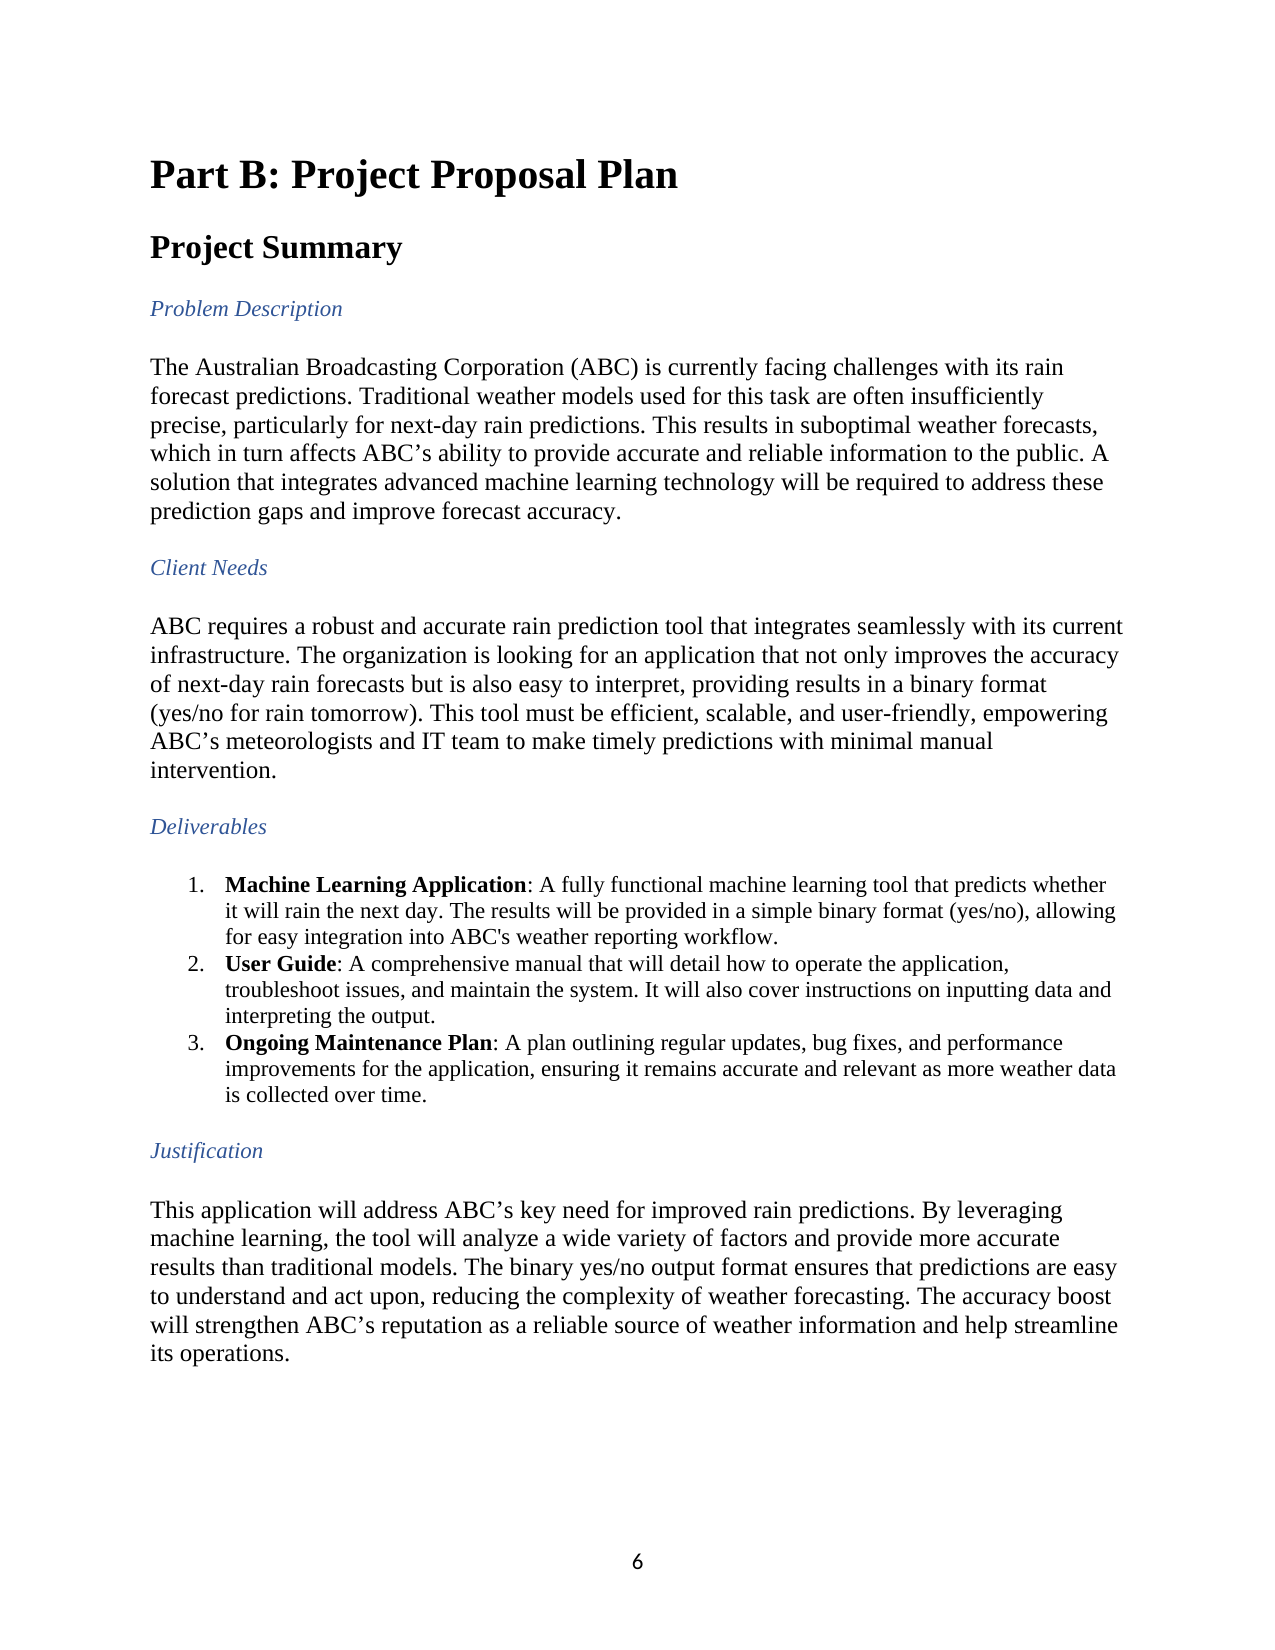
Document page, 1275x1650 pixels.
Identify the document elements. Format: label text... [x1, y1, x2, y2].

subtitle Part B: Project Proposal Plan [150, 150, 1125, 198]
text ABC requires a robust and accurate rain prediction tool that integrates seamlessly with its current infrastructure. The organization is looking for an application that not only improves the accuracy of next-day rain forecasts but is also easy to interpret, providing results in a binary format (yes/no for rain tomorrow). This tool must be efficient, scalable, and user-friendly, empowering ABC’s meteorologists and IT team to make timely predictions with minimal manual intervention. [150, 611, 1125, 784]
subtitle Project Summary [150, 227, 1125, 265]
subtitle Deliverables [150, 813, 1125, 839]
list Machine Learning Application: A fully functional machine learning tool that predicts whether it will rain the next day. The results will be provided in a simple binary format (yes/no), allowing for easy integration into ABC's weather reporting workflow. [187, 871, 1125, 950]
list User Guide: A comprehensive manual that will detail how to operate the application, troubleshoot issues, and maintain the system. It will also cover instructions on inputting data and interpreting the output. [187, 950, 1125, 1029]
subtitle Problem Description [150, 294, 1125, 321]
text The Australian Broadcasting Corporation (ABC) is currently facing challenges with its rain forecast predictions. Traditional weather models used for this task are often insufficiently precise, particularly for next-day rain predictions. This results in suboptimal weather forecasts, which in turn affects ABC’s ability to provide accurate and reliable information to the public. A solution that integrates advanced machine learning technology will be required to address these prediction gaps and improve forecast accuracy. [150, 352, 1125, 525]
subtitle Client Needs [150, 554, 1125, 580]
text This application will address ABC’s key need for improved rain predictions. By leveraging machine learning, the tool will analyze a wide variety of factors and provide more accurate results than traditional models. The binary yes/no output format ensures that predictions are easy to understand and act upon, reducing the complexity of weather forecasting. The accuracy boost will strengthen ABC’s reputation as a reliable source of weather information and help streamline its operations. [150, 1195, 1125, 1367]
subtitle Justification [150, 1137, 1125, 1163]
list Ongoing Maintenance Plan: A plan outlining regular updates, bug fixes, and performance improvements for the application, ensuring it remains accurate and relevant as more weather data is collected over time. [187, 1029, 1125, 1108]
